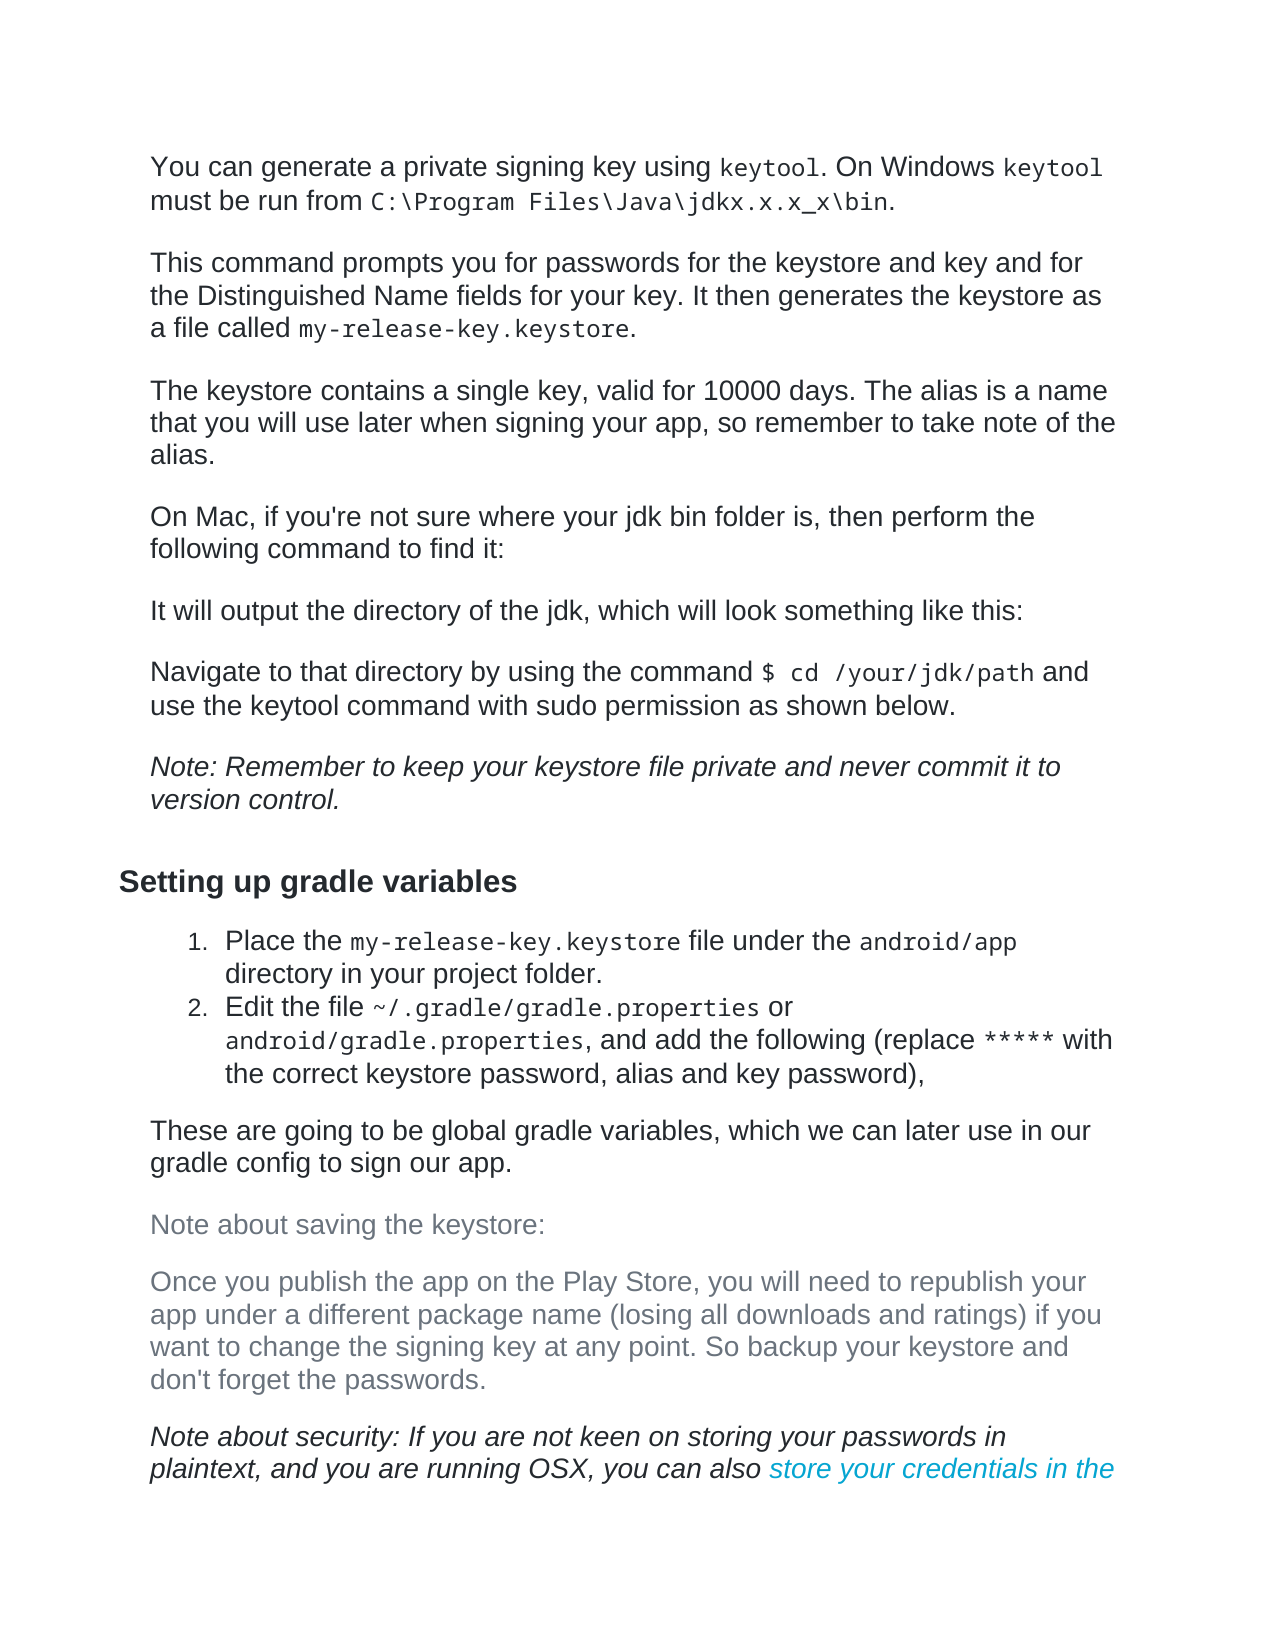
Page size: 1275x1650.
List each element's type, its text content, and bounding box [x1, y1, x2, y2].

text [150, 1420, 1125, 1485]
text This command prompts you for passwords for the keystore and key and for the Distinguished Name fields for your key. It then generates the keystore as a file called my-release-key.keystore. [150, 246, 1125, 344]
subtitle Setting up gradle variables [119, 863, 1125, 899]
list Place the my-release-key.keystore file under the android/app directory in your project folder. [187, 924, 1125, 990]
text Navigate to that directory by using the command $ cd /your/jdk/path and use the keytool command with sudo permission as shown below. [150, 655, 1125, 721]
text On Mac, if you're not sure where your jdk bin folder is, then perform the following command to find it: [150, 500, 1125, 564]
text It will output the directory of the jdk, which will look something like this: [150, 594, 1125, 626]
text Note: Remember to keep your keystore file private and never commit it to version control. [150, 750, 1125, 815]
text Once you publish the app on the Play Store, you will need to republish your app under a different package name (losing all downloads and ratings) if you want to change the signing key at any point. So backup your keystore and don't forget the passwords. [150, 1265, 1125, 1395]
text Note about saving the keystore: [150, 1208, 1125, 1240]
text These are going to be global gradle variables, which we can later use in our gradle config to sign our app. [150, 1114, 1125, 1179]
text You can generate a private signing key using keytool. On Windows keytool must be run from C:\Program Files\Java\jdkx.x.x_x\bin. [150, 150, 1125, 217]
text The keystore contains a single key, valid for 10000 days. The alias is a name that you will use later when signing your app, so remember to take note of the alias. [150, 373, 1125, 471]
list Edit the file ~/.gradle/gradle.properties or android/gradle.properties, and add the following (replace ***** with the correct keystore password, alias and key password), [187, 990, 1125, 1089]
